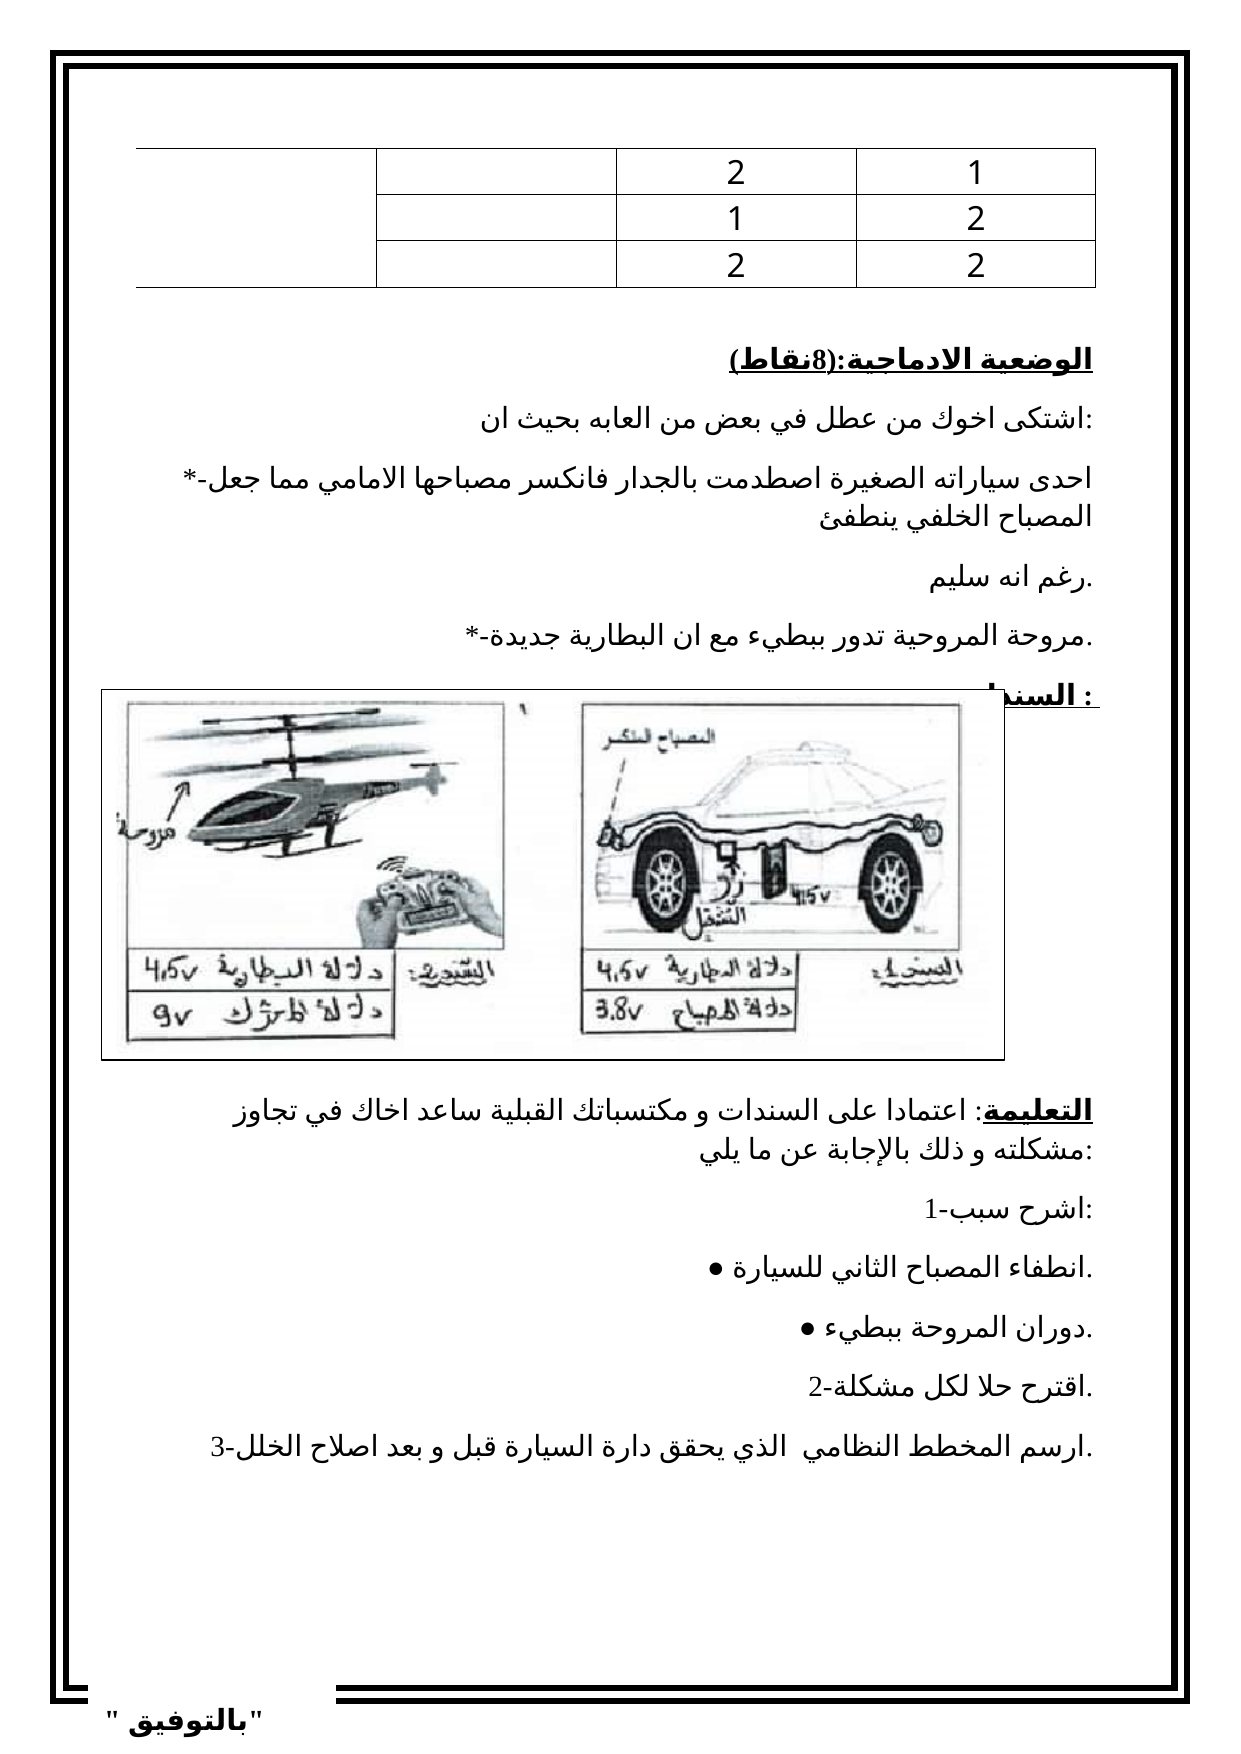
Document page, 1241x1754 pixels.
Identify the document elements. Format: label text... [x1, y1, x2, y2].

text رغم انه سليم. [147, 559, 1093, 592]
table_cell 2 [857, 241, 1095, 287]
picture [116, 697, 989, 1053]
table_cell 2 [617, 149, 856, 194]
table_cell [377, 149, 616, 194]
text *-مروحة المروحية تدور ببطيء مع ان البطارية جديدة. [147, 618, 1093, 652]
text التعليمة: اعتمادا على السندات و مكتسباتك القبلية ساعد اخاك في تجاوز مشكلته و ذلك بالإجابة عن ما يلي: [147, 1093, 1093, 1165]
text 3-ارسم المخطط النظامي الذي يحقق دارة السيارة قبل و بعد اصلاح الخلل. [147, 1429, 1093, 1462]
text ● انطفاء المصباح الثاني للسيارة. [147, 1251, 1093, 1284]
text الوضعية الادماجية:(8نقاط) [147, 342, 1093, 376]
text اشتكى اخوك من عطل في بعض من العابه بحيث ان: [147, 402, 1093, 435]
text 2-اقترح حلا لكل مشكلة. [147, 1369, 1093, 1403]
table_cell [377, 195, 616, 240]
table_cell 1 [617, 195, 856, 240]
text ● دوران المروحة ببطيء. [147, 1310, 1093, 1343]
table_cell 1 [857, 149, 1095, 194]
table_cell [377, 241, 616, 287]
table_cell 2 [857, 195, 1095, 240]
table_cell 2 [617, 241, 856, 287]
text *-احدى سياراته الصغيرة اصطدمت بالجدار فانكسر مصباحها الامامي مما جعل المصباح الخلفي ينطفئ [147, 461, 1093, 533]
text 1-اشرح سبب: [147, 1191, 1093, 1225]
text السندات : [147, 678, 1093, 707]
